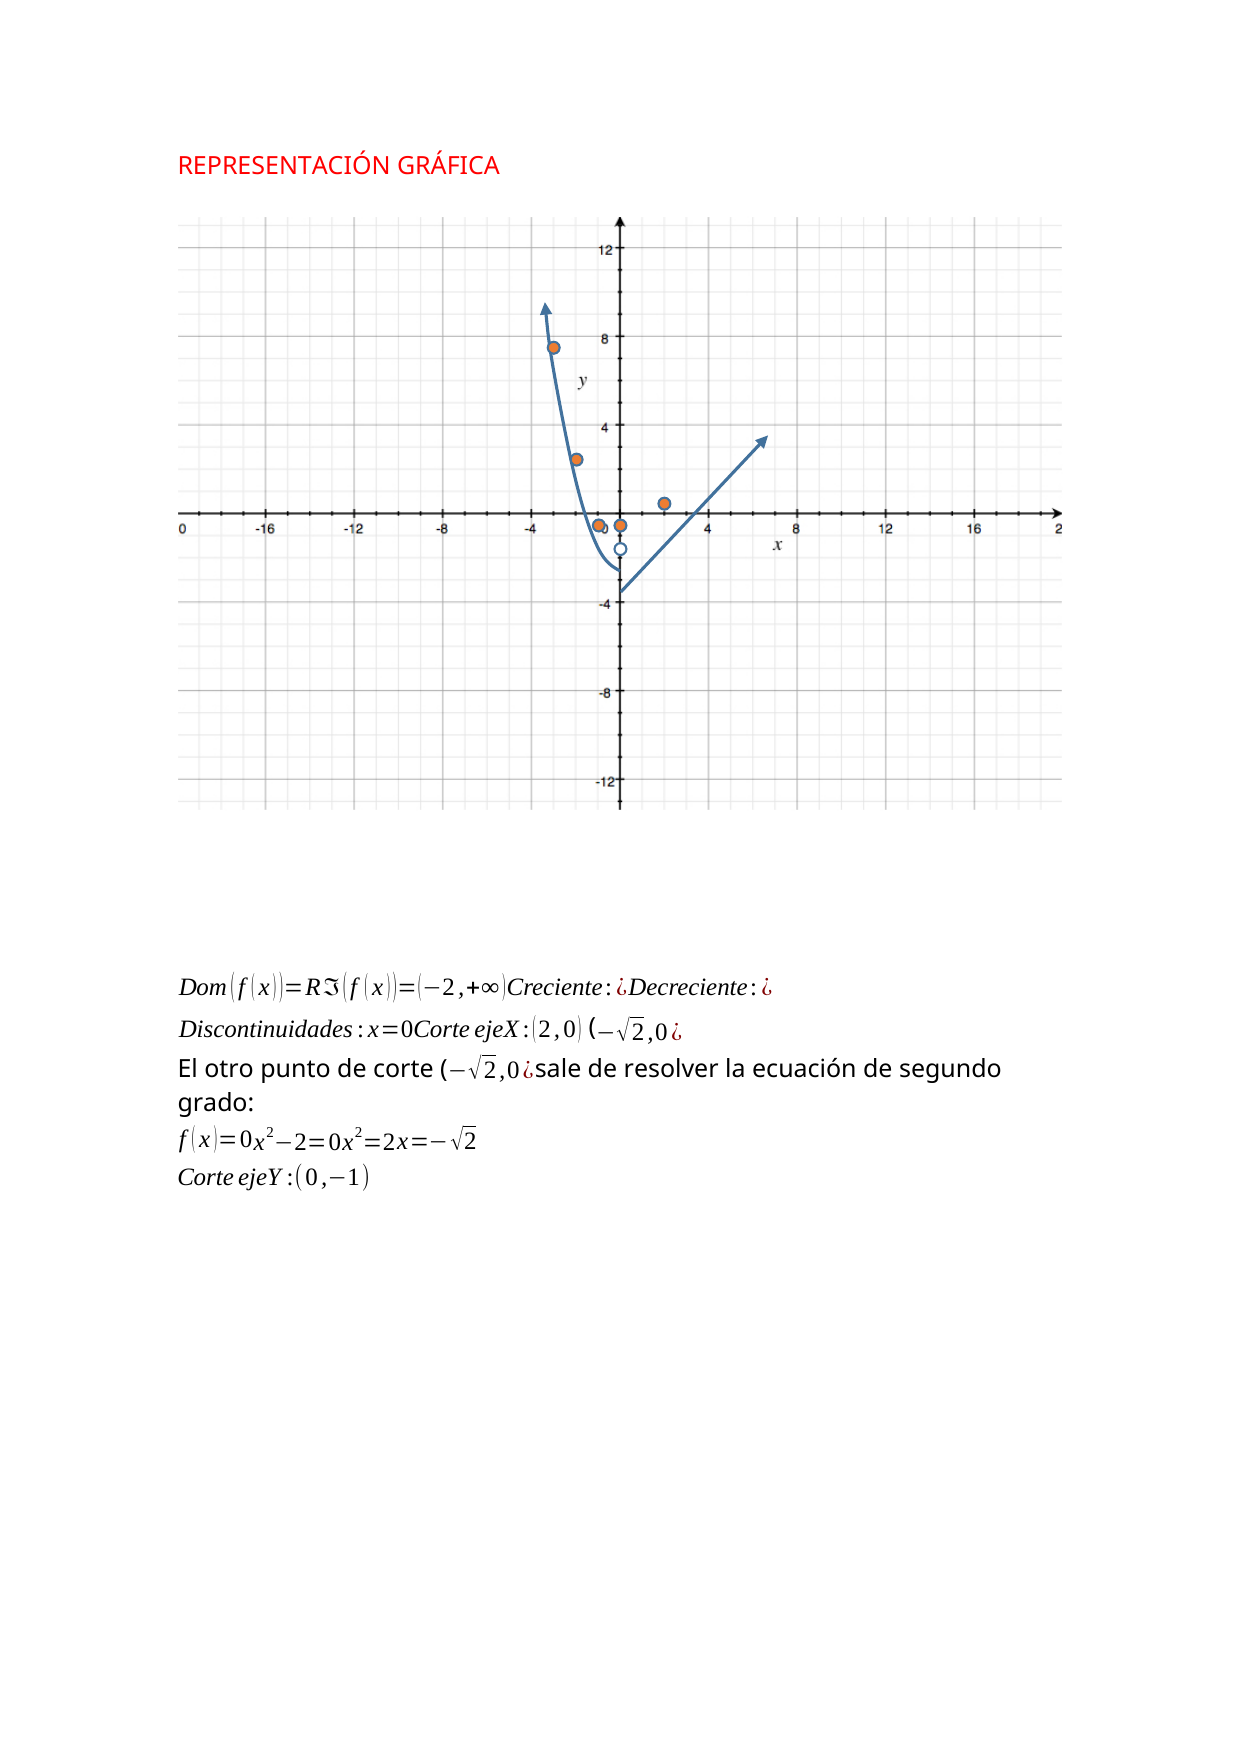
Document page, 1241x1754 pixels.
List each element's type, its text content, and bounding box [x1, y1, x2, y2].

text REPRESENTACIÓN GRÁFICA [177, 148, 1063, 182]
text El otro punto de corte (sale de resolver la ecuación de segundo grado: [177, 1051, 1063, 1119]
picture [177, 216, 1063, 811]
text ( [177, 1009, 1063, 1051]
